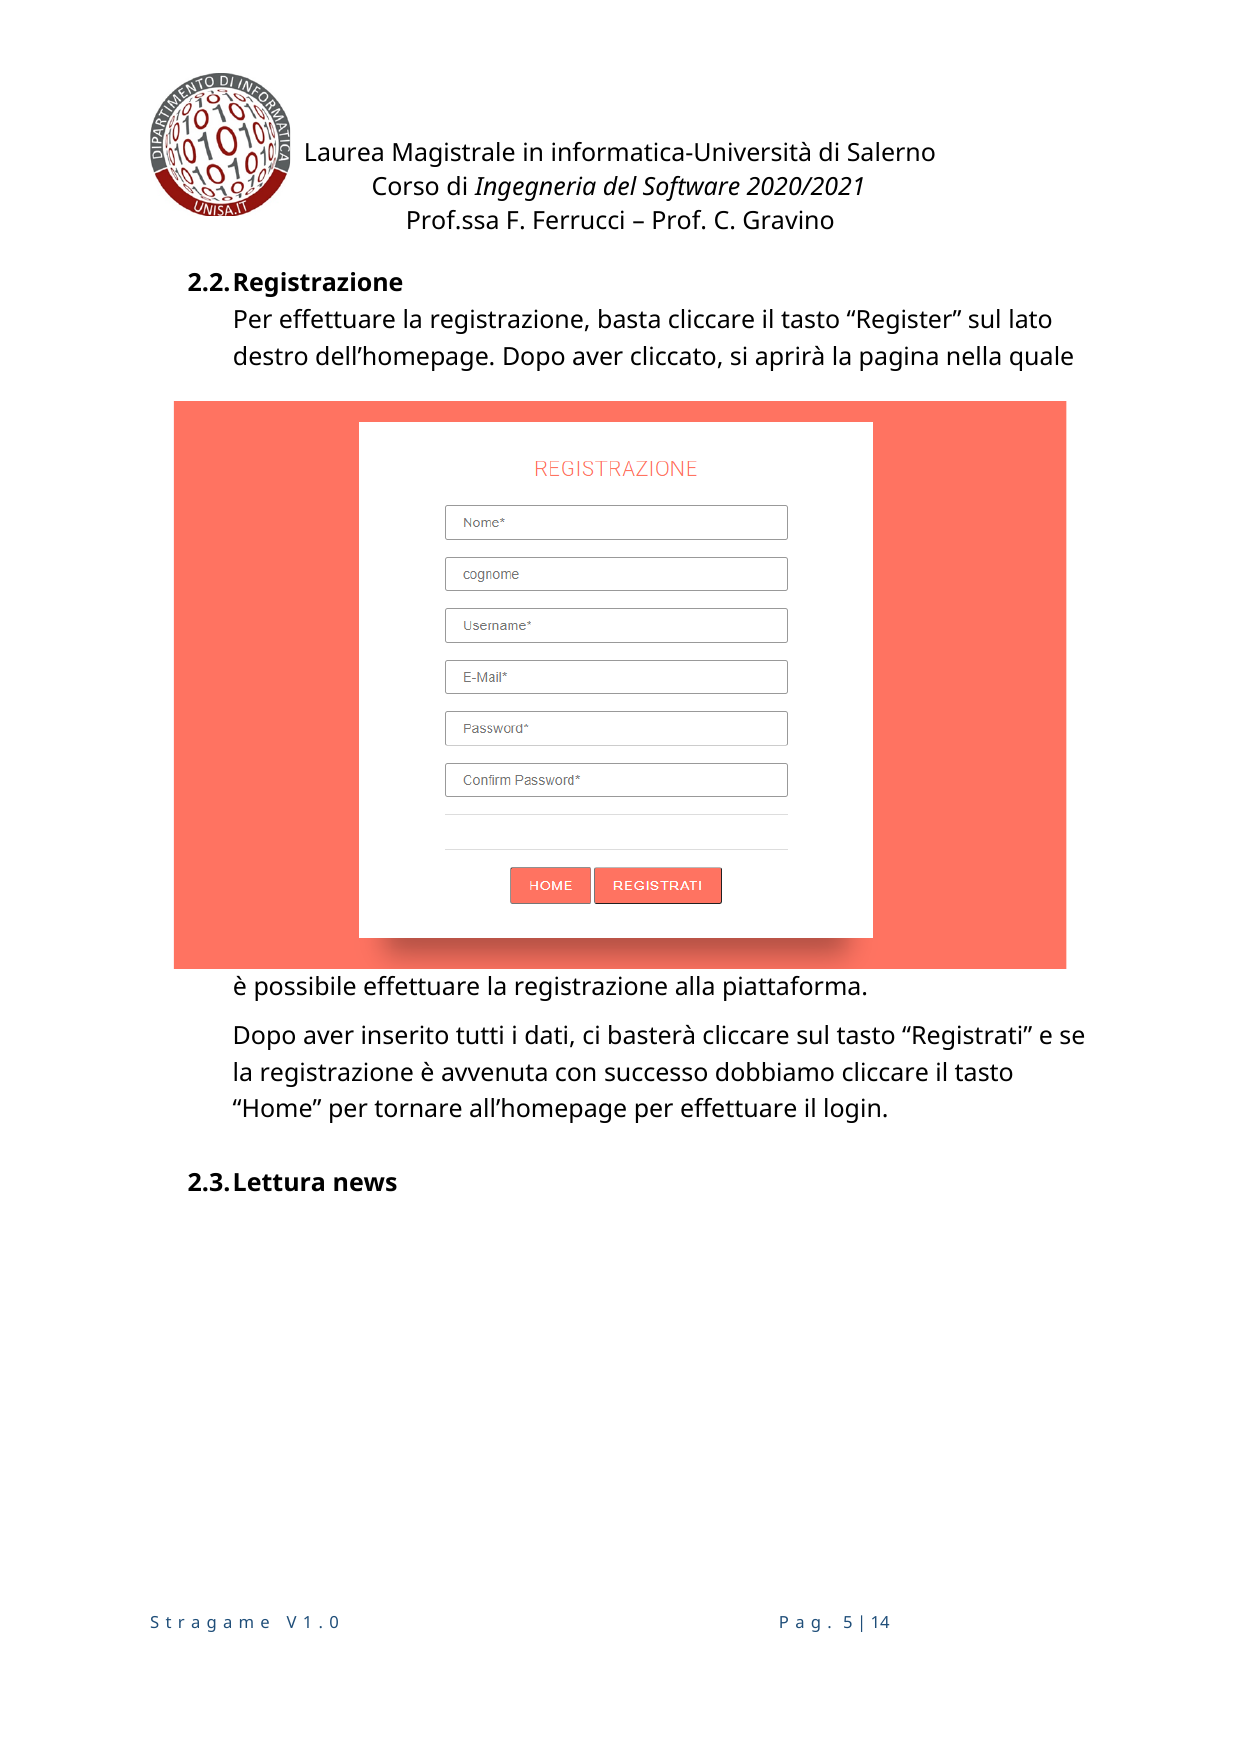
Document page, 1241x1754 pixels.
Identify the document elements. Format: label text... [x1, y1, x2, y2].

picture [173, 401, 1067, 969]
picture [149, 73, 290, 215]
list Lettura news [187, 1164, 1090, 1198]
text Dopo aver inserito tutti i dati, ci basterà cliccare sul tasto “Registrati” e se la registrazione è avvenuta con successo dobbiamo cliccare il tasto “Home” per tornare all’homepage per effettuare il login. [232, 1017, 1090, 1125]
list Registrazione [187, 265, 1090, 299]
